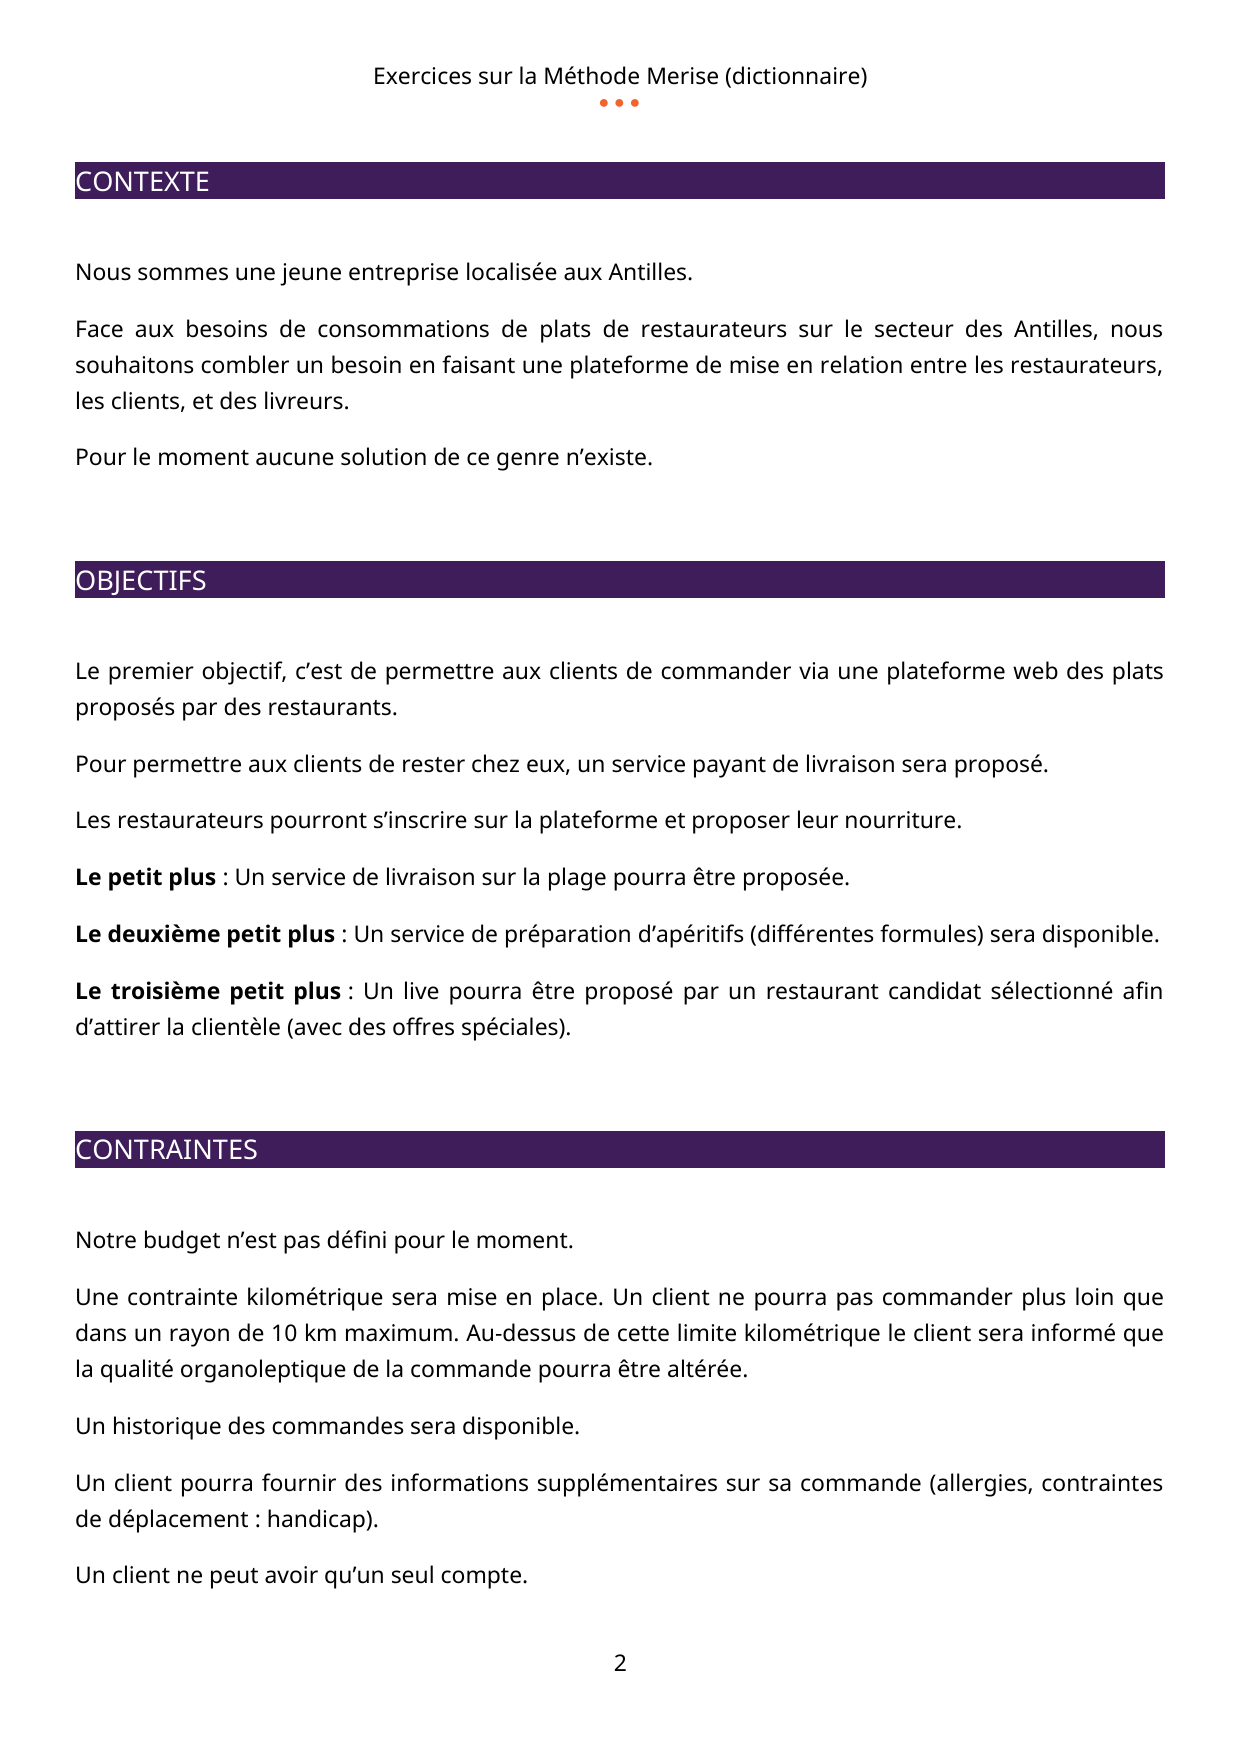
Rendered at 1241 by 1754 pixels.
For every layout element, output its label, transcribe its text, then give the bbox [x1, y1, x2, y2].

text Le petit plus : Un service de livraison sur la plage pourra être proposée. [75, 861, 1165, 892]
text Un client ne peut avoir qu’un seul compte. [75, 1559, 1165, 1591]
subtitle CONTRAINTES [75, 1131, 1165, 1168]
subtitle CONTEXTE [75, 162, 1165, 199]
text Le deuxième petit plus : Un service de préparation d’apéritifs (différentes formules) sera disponible. [75, 918, 1165, 949]
text Pour permettre aux clients de rester chez eux, un service payant de livraison sera proposé. [75, 748, 1165, 779]
subtitle OBJECTIFS [75, 561, 1165, 598]
text Le troisième petit plus : Un live pourra être proposé par un restaurant candidat sélectionné afin d’attirer la clientèle (avec des offres spéciales). [75, 975, 1165, 1042]
text Le premier objectif, c’est de permettre aux clients de commander via une plateforme web des plats proposés par des restaurants. [75, 655, 1165, 722]
text Un historique des commandes sera disponible. [75, 1410, 1165, 1441]
text Face aux besoins de consommations de plats de restaurateurs sur le secteur des Antilles, nous souhaitons combler un besoin en faisant une plateforme de mise en relation entre les restaurateurs, les clients, et des livreurs. [75, 313, 1165, 416]
text Les restaurateurs pourront s’inscrire sur la plateforme et proposer leur nourriture. [75, 804, 1165, 836]
text Une contrainte kilométrique sera mise en place. Un client ne pourra pas commander plus loin que dans un rayon de 10 km maximum. Au-dessus de cette limite kilométrique le client sera informé que la qualité organoleptique de la commande pourra être altérée. [75, 1281, 1165, 1384]
text Notre budget n’est pas défini pour le moment. [75, 1224, 1165, 1256]
text Pour le moment aucune solution de ce genre n’existe. [75, 441, 1165, 473]
text Un client pourra fournir des informations supplémentaires sur sa commande (allergies, contraintes de déplacement : handicap). [75, 1467, 1165, 1534]
text Nous sommes une jeune entreprise localisée aux Antilles. [75, 256, 1165, 287]
